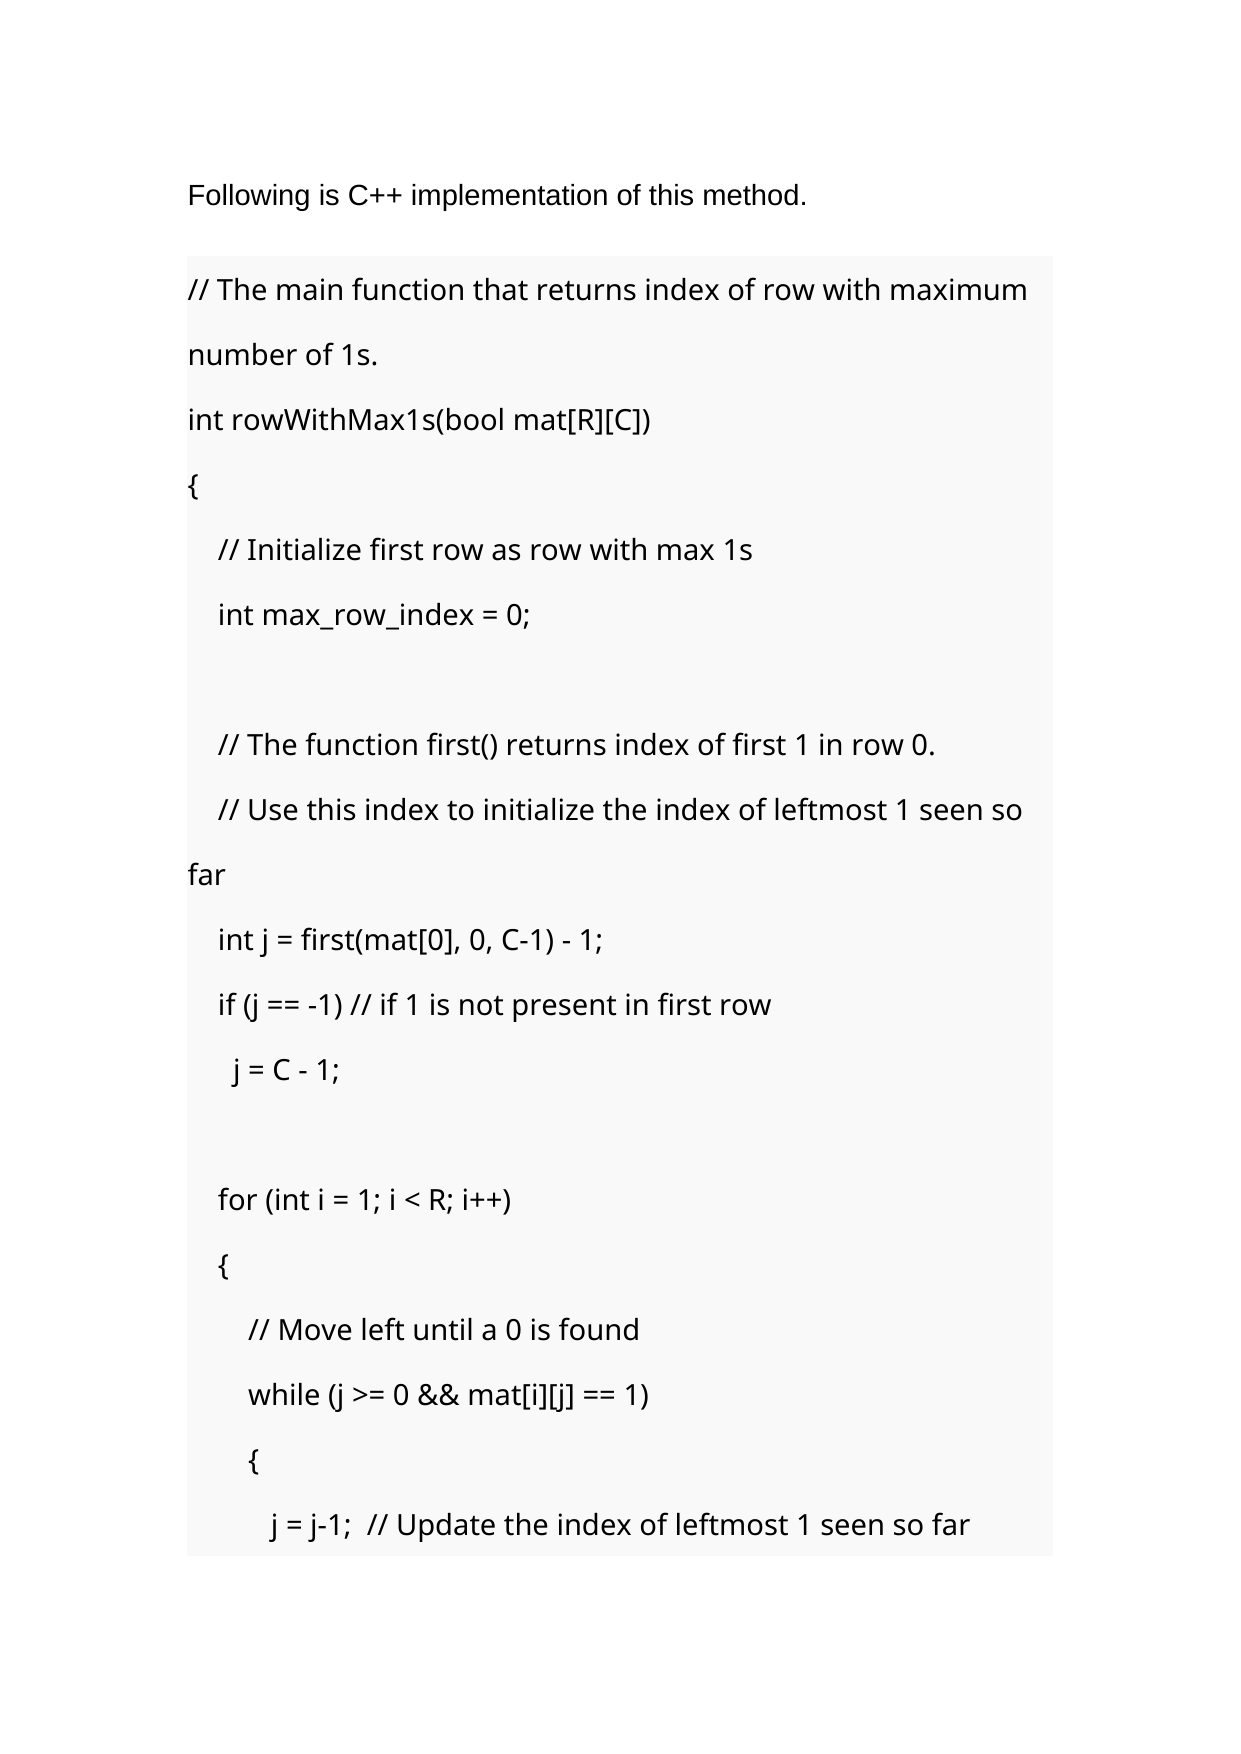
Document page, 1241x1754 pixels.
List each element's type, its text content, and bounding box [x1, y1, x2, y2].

text // Use this index to initialize the index of leftmost 1 seen so far [187, 776, 1053, 906]
text // Move left until a 0 is found [187, 1296, 1053, 1361]
text Following is C++ implementation of this method. [187, 162, 1053, 227]
text // The main function that returns index of row with maximum number of 1s. [187, 256, 1053, 386]
text j = j-1; // Update the index of leftmost 1 seen so far [187, 1491, 1053, 1556]
text // Initialize first row as row with max 1s [187, 516, 1053, 581]
text int rowWithMax1s(bool mat[R][C]) [187, 386, 1053, 451]
text for (int i = 1; i < R; i++) [187, 1166, 1053, 1231]
text { [187, 451, 1053, 516]
text int max_row_index = 0; [187, 581, 1053, 646]
text { [187, 1231, 1053, 1296]
text // The function first() returns index of first 1 in row 0. [187, 711, 1053, 776]
text j = C - 1; [187, 1036, 1053, 1101]
text if (j == -1) // if 1 is not present in first row [187, 971, 1053, 1036]
text int j = first(mat[0], 0, C-1) - 1; [187, 906, 1053, 971]
text while (j >= 0 && mat[i][j] == 1) [187, 1361, 1053, 1426]
text { [187, 1426, 1053, 1491]
